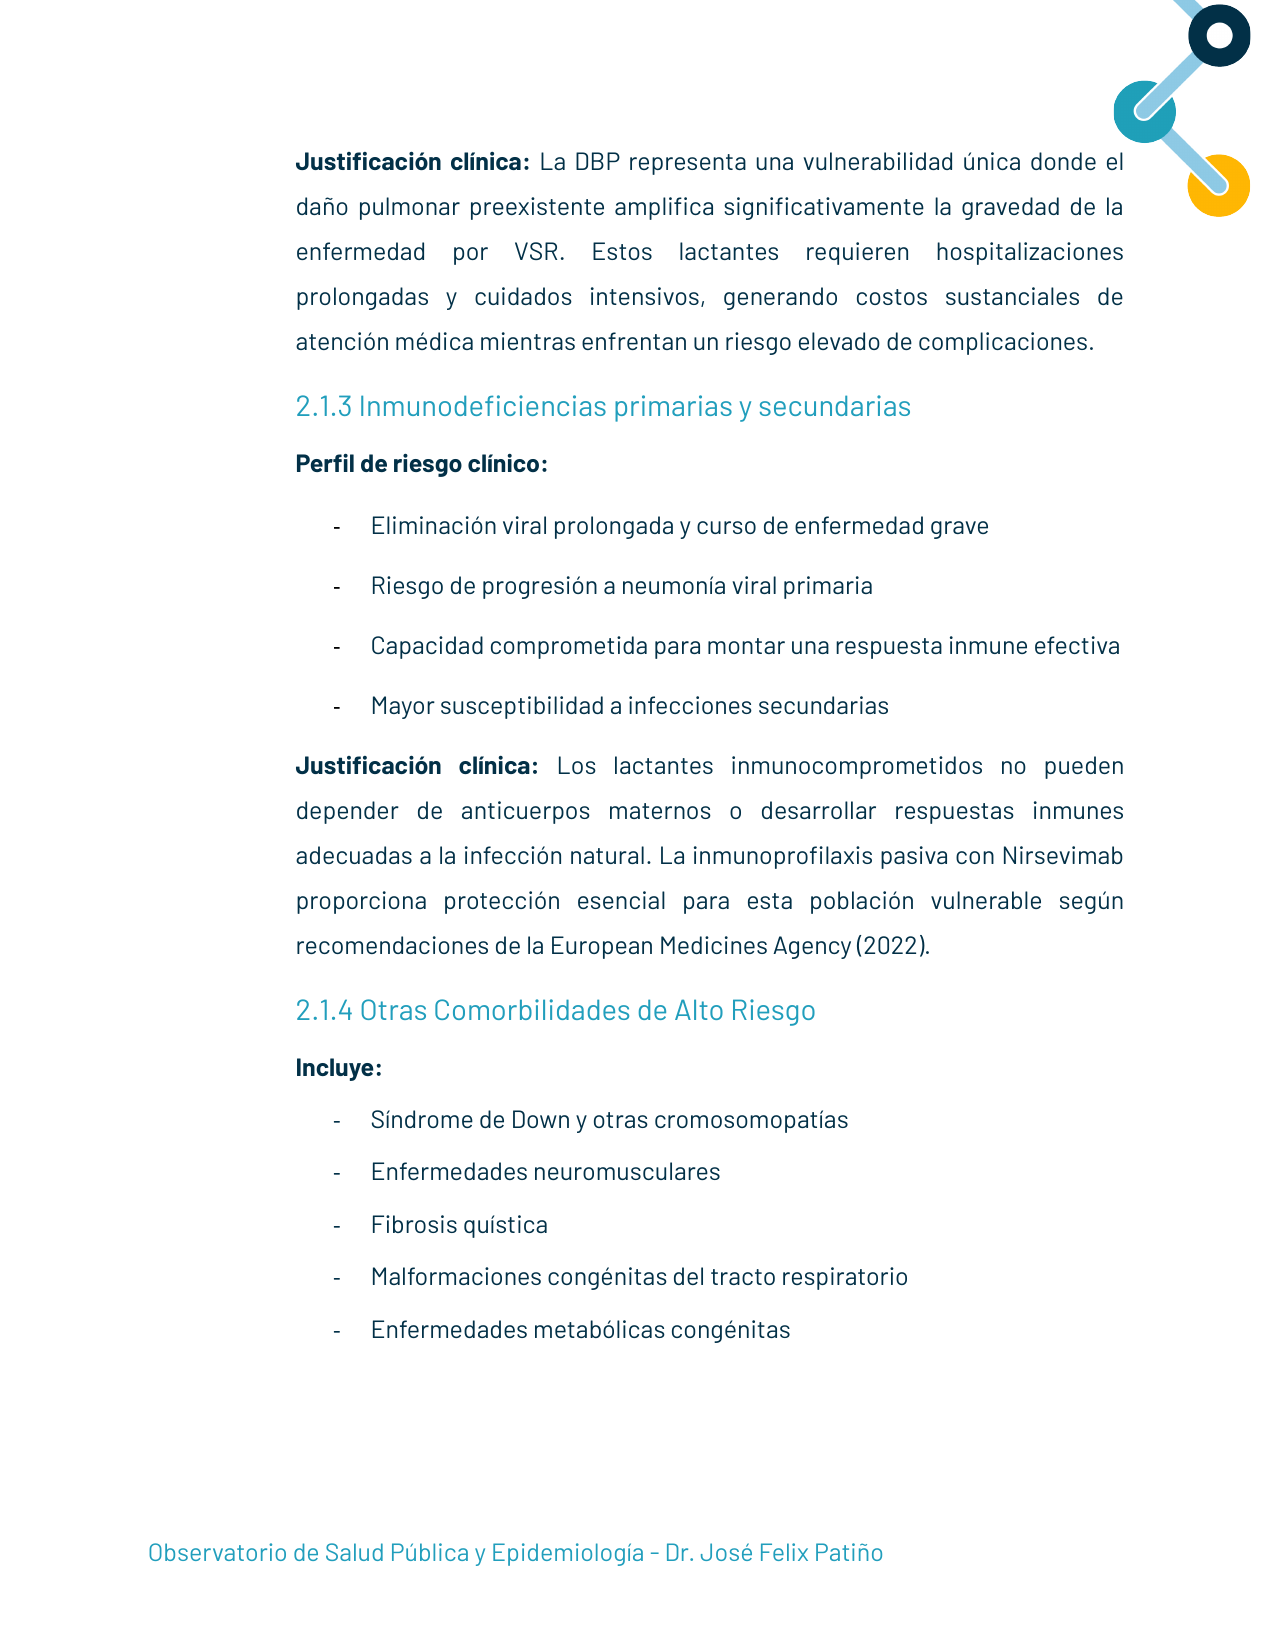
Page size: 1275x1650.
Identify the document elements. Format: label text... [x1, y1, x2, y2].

list Malformaciones congénitas del tracto respiratorio [333, 1261, 1125, 1292]
list Capacidad comprometida para montar una respuesta inmune efectiva [333, 629, 1125, 659]
list Síndrome de Down y otras cromosomopatías [333, 1103, 1125, 1134]
picture [1207, 23, 1232, 48]
list Eliminación viral prolongada y curso de enfermedad grave [333, 509, 1125, 539]
subtitle 2.1.4 Otras Comorbilidades de Alto Riesgo [295, 991, 1125, 1026]
list Enfermedades neuromusculares [333, 1156, 1125, 1187]
list Fibrosis quística [333, 1208, 1125, 1239]
picture [1113, 0, 1251, 217]
list Mayor susceptibilidad a infecciones secundarias [333, 689, 1125, 719]
text Incluye: [295, 1052, 1125, 1082]
text Justificación clínica: La DBP representa una vulnerabilidad única donde el daño pulmonar preexistente amplifica significativamente la gravedad de la enfermedad por VSR. Estos lactantes requieren hospitalizaciones prolongadas y cuidados intensivos, generando costos sustanciales de atención médica mientras enfrentan un riesgo elevado de complicaciones. [295, 145, 1125, 355]
list Riesgo de progresión a neumonía viral primaria [333, 569, 1125, 599]
text Perfil de riesgo clínico: [295, 448, 1125, 478]
subtitle 2.1.3 Inmunodeficiencias primarias y secundarias [295, 387, 1125, 422]
list Enfermedades metabólicas congénitas [333, 1313, 1125, 1345]
text Justificación clínica: Los lactantes inmunocomprometidos no pueden depender de anticuerpos maternos o desarrollar respuestas inmunes adecuadas a la infección natural. La inmunoprofilaxis pasiva con Nirsevimab proporciona protección esencial para esta población vulnerable según recomendaciones de la European Medicines Agency (2022). [295, 749, 1125, 959]
